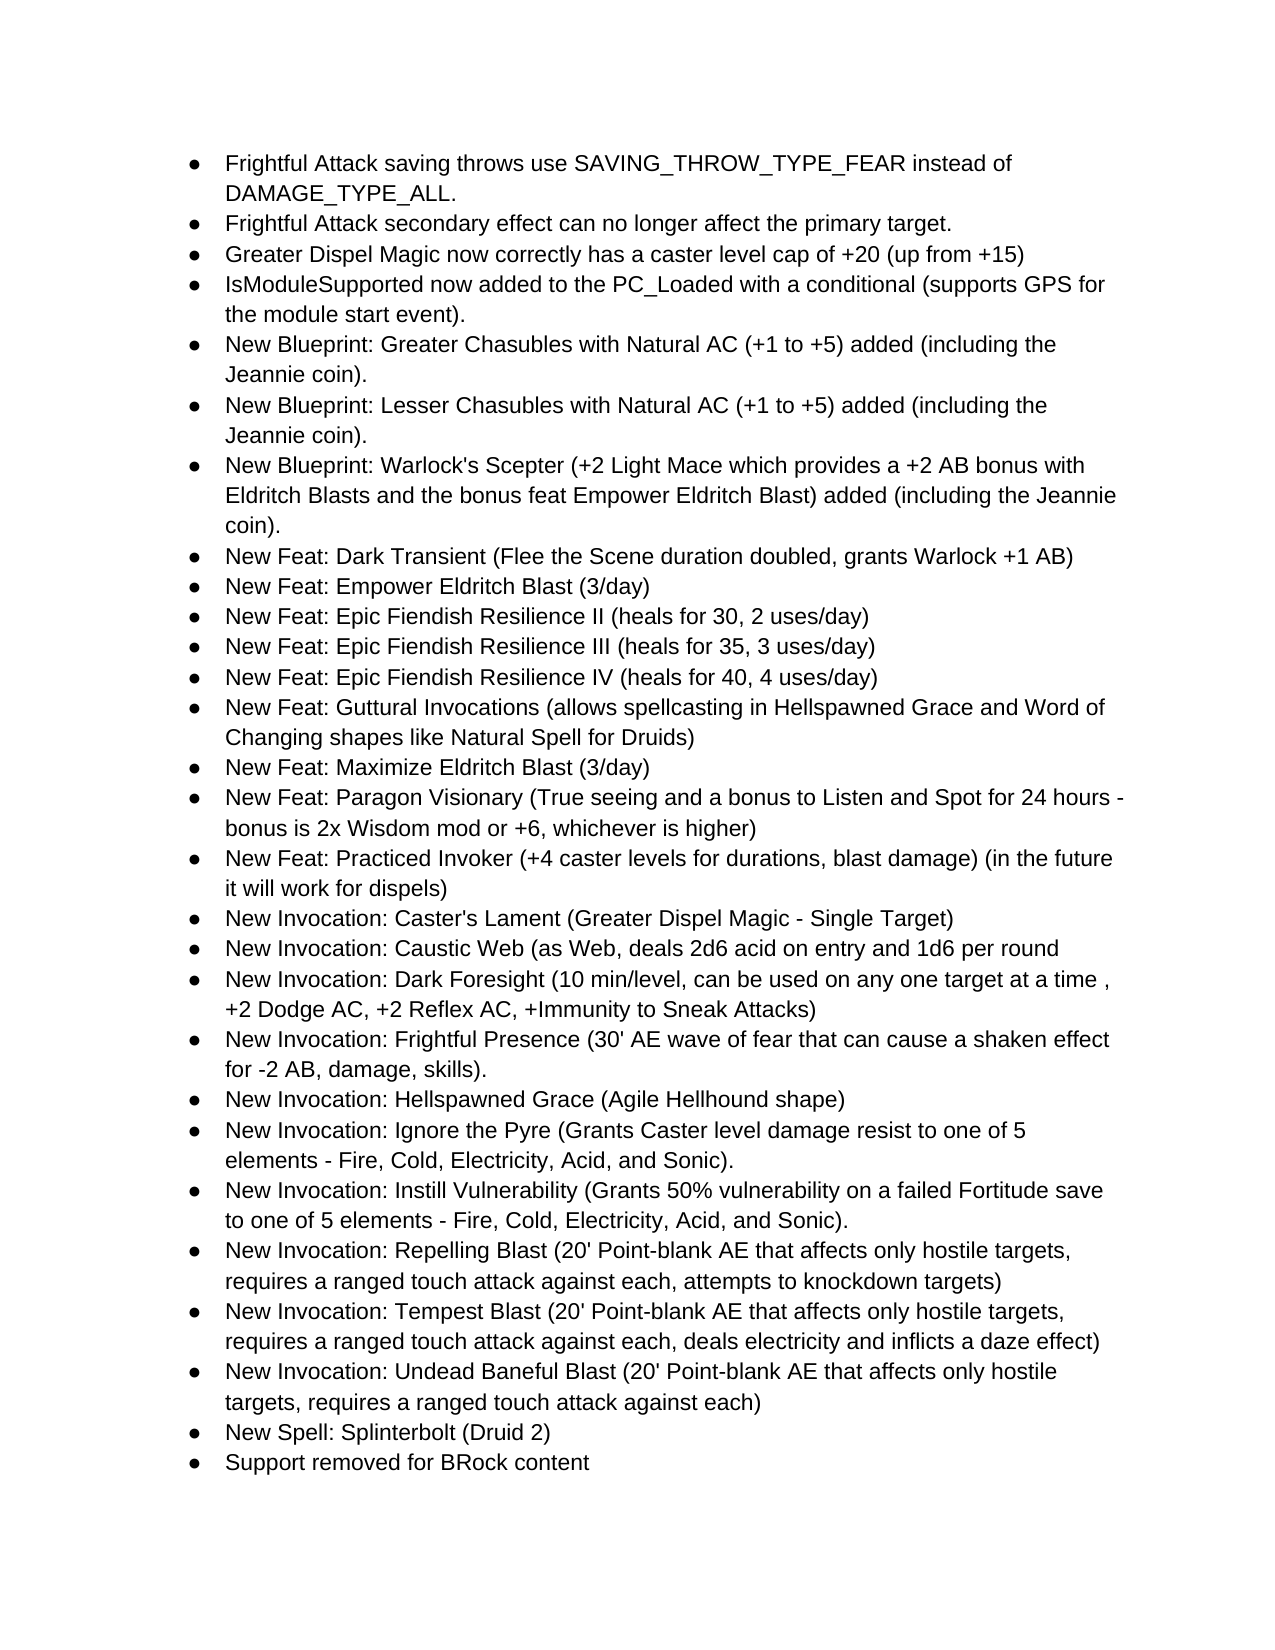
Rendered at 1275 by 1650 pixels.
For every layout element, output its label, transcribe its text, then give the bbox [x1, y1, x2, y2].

list Frightful Attack saving throws use SAVING_THROW_TYPE_FEAR instead of DAMAGE_TYPE_ALL. [187, 150, 1125, 207]
list New Invocation: Caustic Web (as Web, deals 2d6 acid on entry and 1d6 per round [187, 935, 1125, 962]
list New Invocation: Tempest Blast (20' Point-blank AE that affects only hostile targets, requires a ranged touch attack against each, deals electricity and inflicts a daze effect) [187, 1298, 1125, 1354]
list New Invocation: Repelling Blast (20' Point-blank AE that affects only hostile targets, requires a ranged touch attack against each, attempts to knockdown targets) [187, 1237, 1125, 1294]
list New Feat: Epic Fiendish Resilience IV (heals for 40, 4 uses/day) [187, 663, 1125, 690]
list New Feat: Paragon Visionary (True seeing and a bonus to Listen and Spot for 24 hours - bonus is 2x Wisdom mod or +6, whichever is higher) [187, 784, 1125, 841]
list New Feat: Dark Transient (Flee the Scene duration doubled, grants Warlock +1 AB) [187, 543, 1125, 569]
list New Invocation: Frightful Presence (30' AE wave of fear that can cause a shaken effect for -2 AB, damage, skills). [187, 1026, 1125, 1083]
list Frightful Attack secondary effect can no longer affect the primary target. [187, 210, 1125, 237]
list New Invocation: Instill Vulnerability (Grants 50% vulnerability on a failed Fortitude save to one of 5 elements - Fire, Cold, Electricity, Acid, and Sonic). [187, 1177, 1125, 1234]
list New Invocation: Undead Baneful Blast (20' Point-blank AE that affects only hostile targets, requires a ranged touch attack against each) [187, 1358, 1125, 1415]
list New Invocation: Dark Foresight (10 min/level, can be used on any one target at a time , +2 Dodge AC, +2 Reflex AC, +Immunity to Sneak Attacks) [187, 966, 1125, 1022]
list New Invocation: Caster's Lament (Greater Dispel Magic - Single Target) [187, 905, 1125, 932]
list New Feat: Epic Fiendish Resilience III (heals for 35, 3 uses/day) [187, 633, 1125, 660]
list New Blueprint: Warlock's Scepter (+2 Light Mace which provides a +2 AB bonus with Eldritch Blasts and the bonus feat Empower Eldritch Blast) added (including the Jeannie coin). [187, 452, 1125, 539]
list New Feat: Practiced Invoker (+4 caster levels for durations, blast damage) (in the future it will work for dispels) [187, 845, 1125, 901]
list Support removed for BRock content [187, 1449, 1125, 1475]
list New Feat: Epic Fiendish Resilience II (heals for 30, 2 uses/day) [187, 603, 1125, 629]
list New Spell: Splinterbolt (Druid 2) [187, 1419, 1125, 1445]
list New Feat: Empower Eldritch Blast (3/day) [187, 573, 1125, 599]
list New Feat: Guttural Invocations (allows spellcasting in Hellspawned Grace and Word of Changing shapes like Natural Spell for Druids) [187, 694, 1125, 750]
list New Blueprint: Greater Chasubles with Natural AC (+1 to +5) added (including the Jeannie coin). [187, 331, 1125, 388]
list New Invocation: Ignore the Pyre (Grants Caster level damage resist to one of 5 elements - Fire, Cold, Electricity, Acid, and Sonic). [187, 1117, 1125, 1173]
list New Blueprint: Lesser Chasubles with Natural AC (+1 to +5) added (including the Jeannie coin). [187, 392, 1125, 448]
list New Feat: Maximize Eldritch Blast (3/day) [187, 754, 1125, 781]
list IsModuleSupported now added to the PC_Loaded with a conditional (supports GPS for the module start event). [187, 271, 1125, 327]
list New Invocation: Hellspawned Grace (Agile Hellhound shape) [187, 1086, 1125, 1113]
list Greater Dispel Magic now correctly has a caster level cap of +20 (up from +15) [187, 241, 1125, 267]
